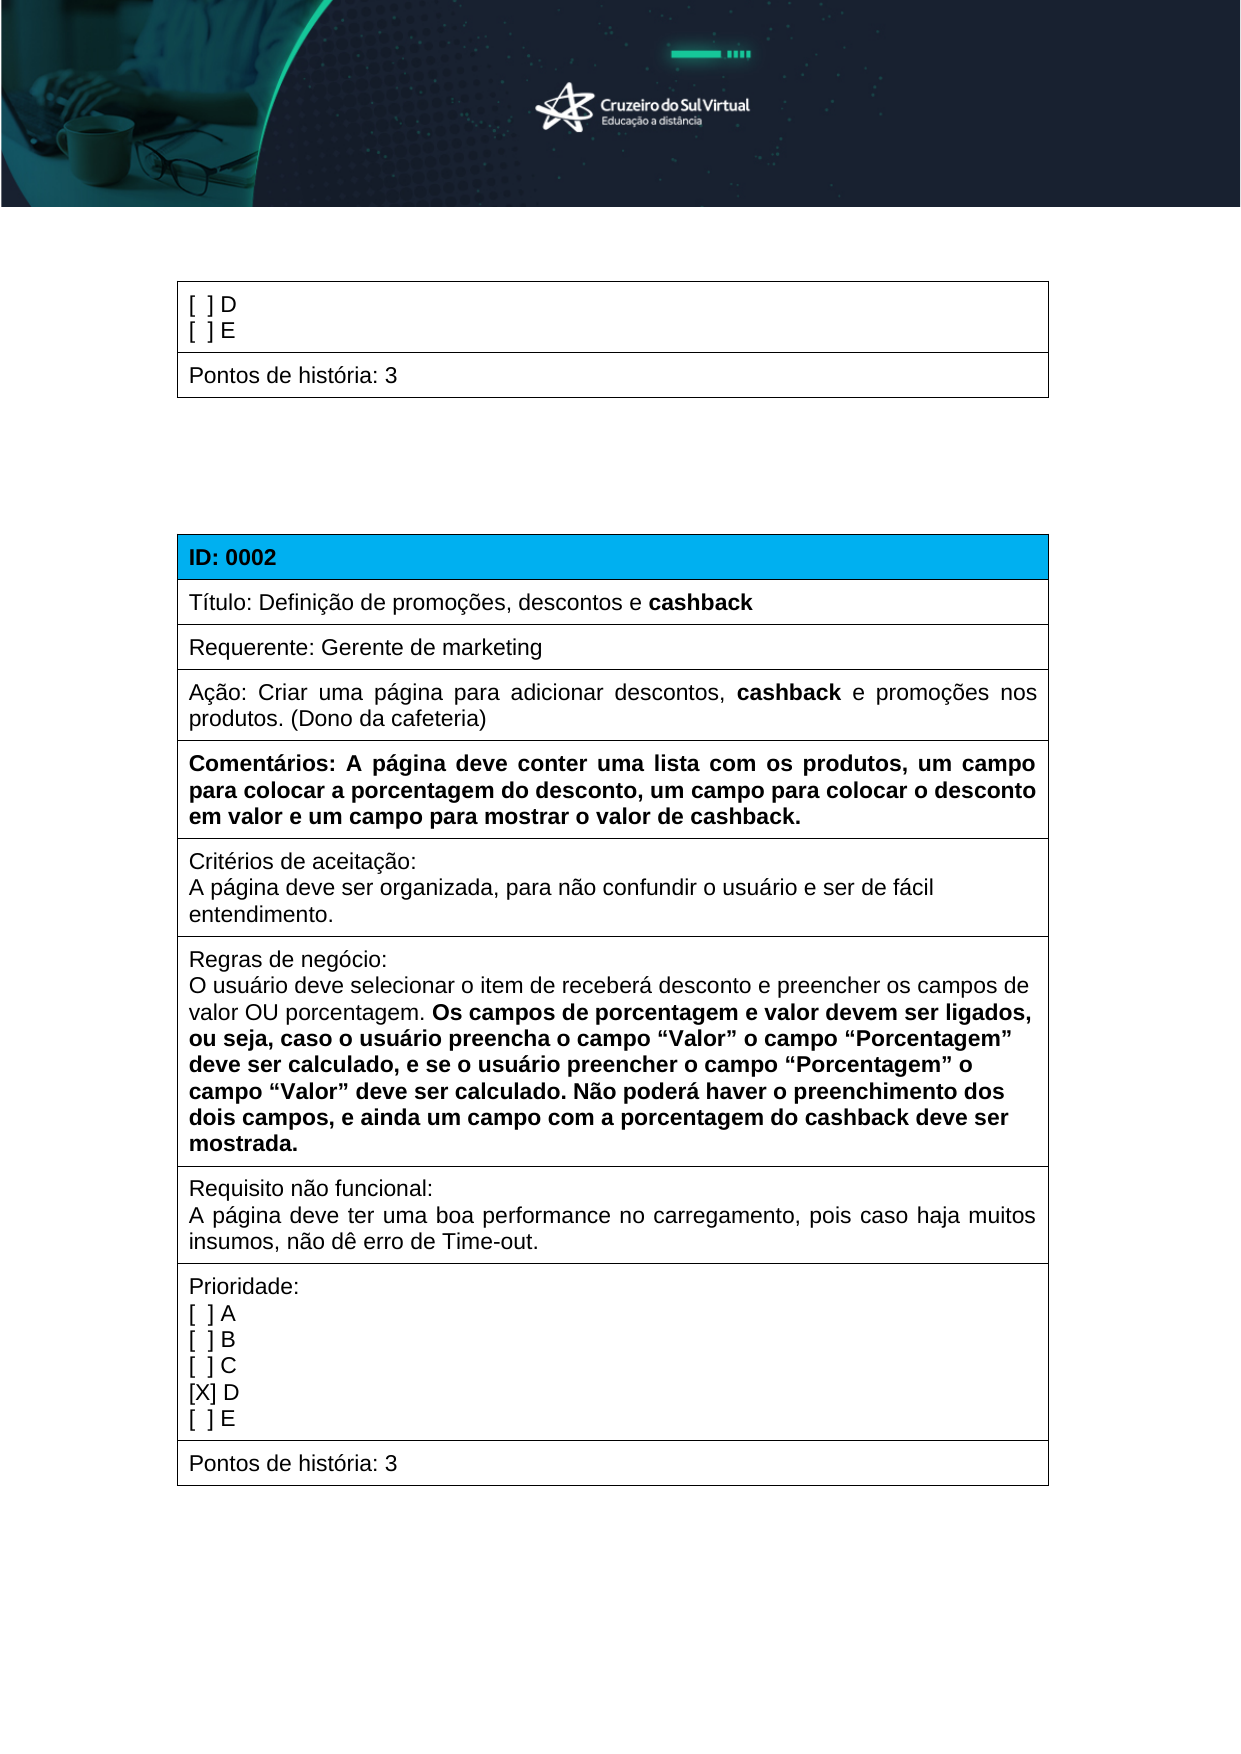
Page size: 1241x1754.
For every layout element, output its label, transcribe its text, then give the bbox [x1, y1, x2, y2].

table_cell Prioridade: [X] A [ ] B [ ] C [ ] D [ ] E [178, 282, 1048, 352]
table_cell Regras de negócio: O usuário deve selecionar o item de receberá desconto e preencher os campos de valor OU porcentagem. Os campos de porcentagem e valor devem ser ligados, ou seja, caso o usuário preencha o campo “Valor” o campo “Porcentagem” deve ser calculado, e se o usuário preencher o campo “Porcentagem” o campo “Valor” deve ser calculado. Não poderá haver o preenchimento dos dois campos, e ainda um campo com a porcentagem do cashback deve ser mostrada. [178, 937, 1048, 1166]
table_cell Título: Definição de promoções, descontos e cashback [178, 580, 1048, 624]
table_cell Comentários: A página deve conter uma lista com os produtos, um campo para colocar a porcentagem do desconto, um campo para colocar o desconto em valor e um campo para mostrar o valor de cashback. [178, 741, 1048, 838]
table_cell Prioridade: [ ] A [ ] B [ ] C [X] D [ ] E [178, 1264, 1048, 1440]
table_cell Requisito não funcional: A página deve ter uma boa performance no carregamento, pois caso haja muitos insumos, não dê erro de Time-out. [178, 1167, 1048, 1263]
table_cell Ação: Criar uma página para adicionar descontos, cashback e promoções nos produtos. (Dono da cafeteria) [178, 670, 1048, 740]
table_cell Pontos de história: 3 [178, 1441, 1048, 1485]
table_cell Requerente: Gerente de marketing [178, 625, 1048, 669]
picture [1, 0, 1241, 207]
table_cell Pontos de história: 3 [178, 353, 1048, 397]
table_header ID: 0002 [178, 535, 1048, 579]
table_cell Critérios de aceitação: A página deve ser organizada, para não confundir o usuário e ser de fácil entendimento. [178, 839, 1048, 936]
